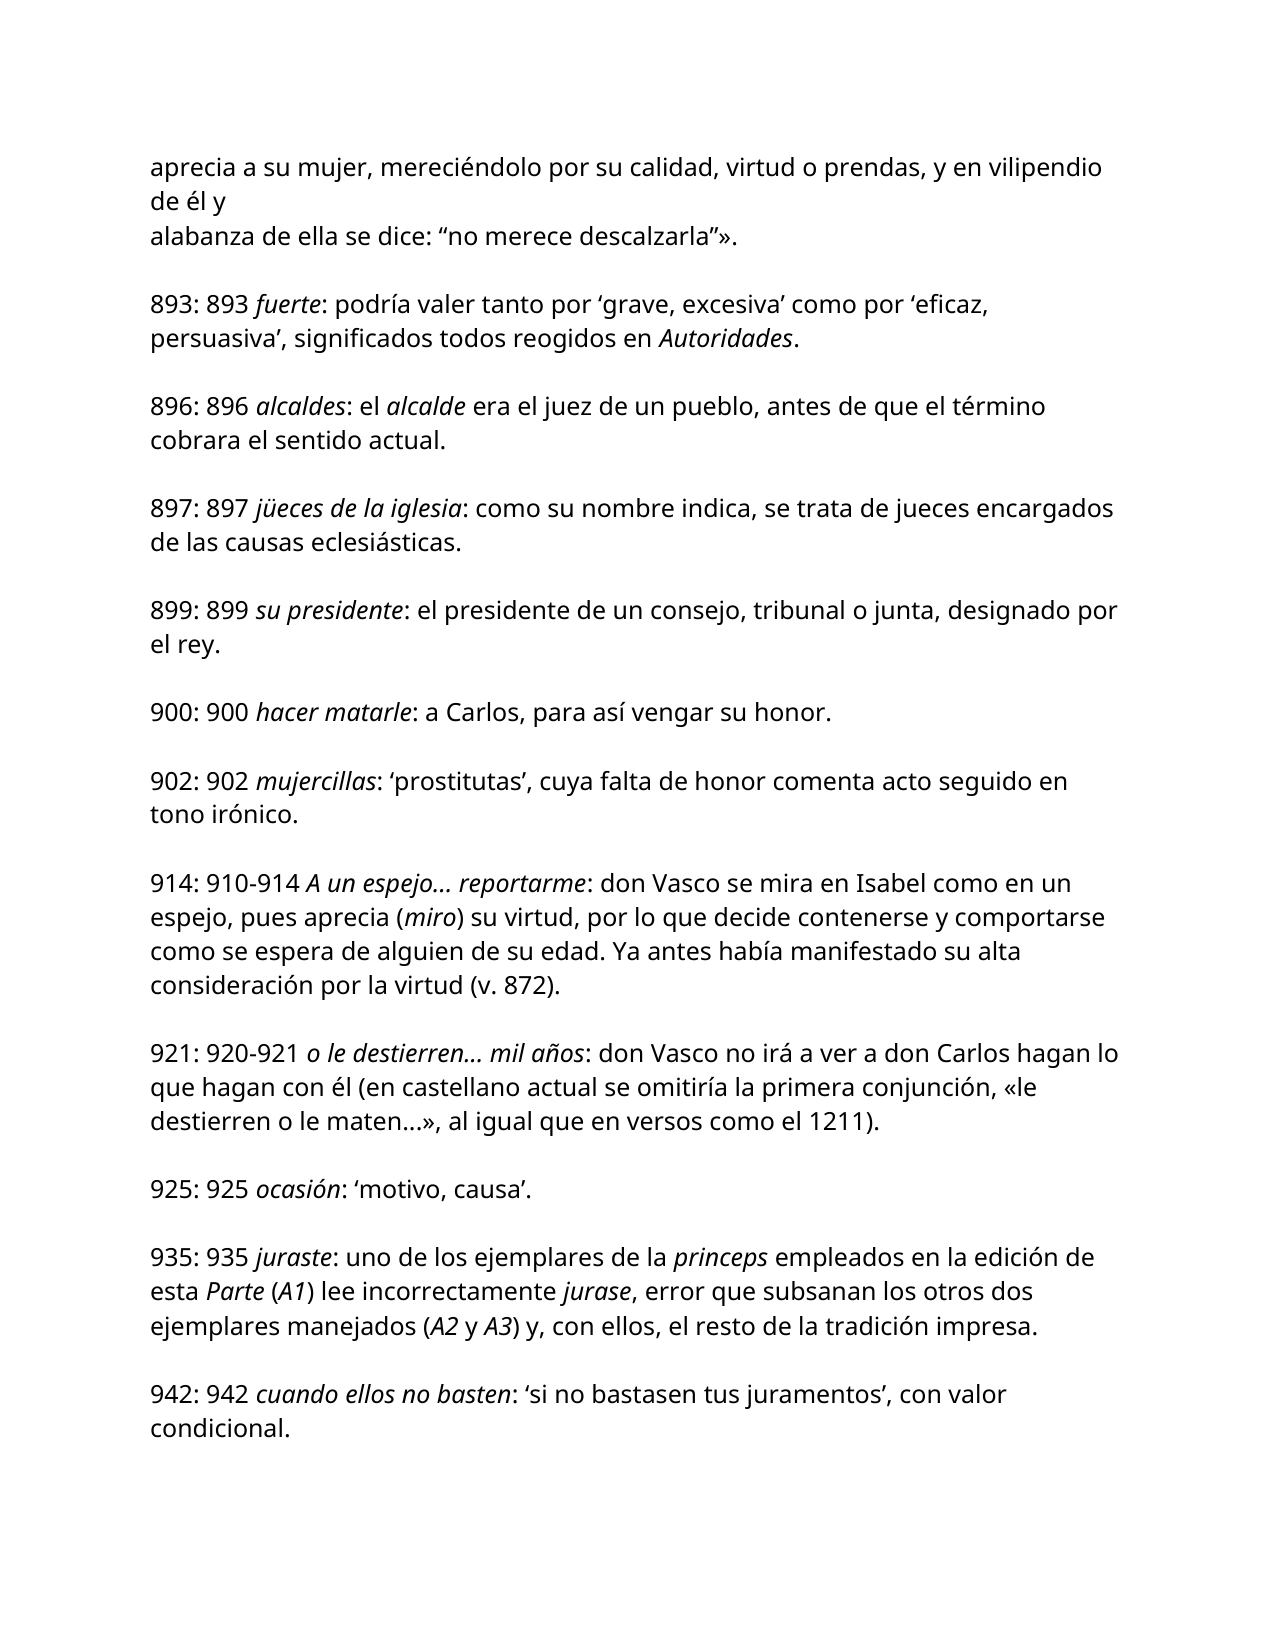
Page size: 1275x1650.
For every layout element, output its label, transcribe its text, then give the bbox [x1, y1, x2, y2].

text aprecia a su mujer, mereciéndolo por su calidad, virtud o prendas, y en vilipendio de él y [150, 150, 1125, 218]
text 935: 935 juraste: uno de los ejemplares de la princeps empleados en la edición de esta Parte (A1) lee incorrectamente jurase, error que subsanan los otros dos ejemplares manejados (A2 y A3) y, con ellos, el resto de la tradición impresa. [150, 1240, 1125, 1342]
text 893: 893 fuerte: podría valer tanto por ‘grave, excesiva’ como por ‘eficaz, persuasiva’, significados todos reogidos en Autoridades. [150, 286, 1125, 354]
text 896: 896 alcaldes: el alcalde era el juez de un pueblo, antes de que el término cobrara el sentido actual. [150, 388, 1125, 457]
text 921: 920-921 o le destierren... mil años: don Vasco no irá a ver a don Carlos hagan lo que hagan con él (en castellano actual se omitiría la primera conjunción, «le destierren o le maten...», al igual que en versos como el 1211). [150, 1036, 1125, 1138]
text 942: 942 cuando ellos no basten: ‘si no bastasen tus juramentos’, con valor condicional. [150, 1376, 1125, 1444]
text 900: 900 hacer matarle: a Carlos, para así vengar su honor. [150, 695, 1125, 729]
text 899: 899 su presidente: el presidente de un consejo, tribunal o junta, designado por el rey. [150, 593, 1125, 661]
text 897: 897 jüeces de la iglesia: como su nombre indica, se trata de jueces encargados de las causas eclesiásticas. [150, 491, 1125, 559]
text 902: 902 mujercillas: ‘prostitutas’, cuya falta de honor comenta acto seguido en tono irónico. [150, 763, 1125, 831]
text 914: 910-914 A un espejo... reportarme: don Vasco se mira en Isabel como en un espejo, pues aprecia (miro) su virtud, por lo que decide contenerse y comportarse como se espera de alguien de su edad. Ya antes había manifestado su alta consideración por la virtud (v. 872). [150, 865, 1125, 1002]
text alabanza de ella se dice: “no merece descalzarla”». [150, 218, 1125, 252]
text 925: 925 ocasión: ‘motivo, causa’. [150, 1172, 1125, 1206]
